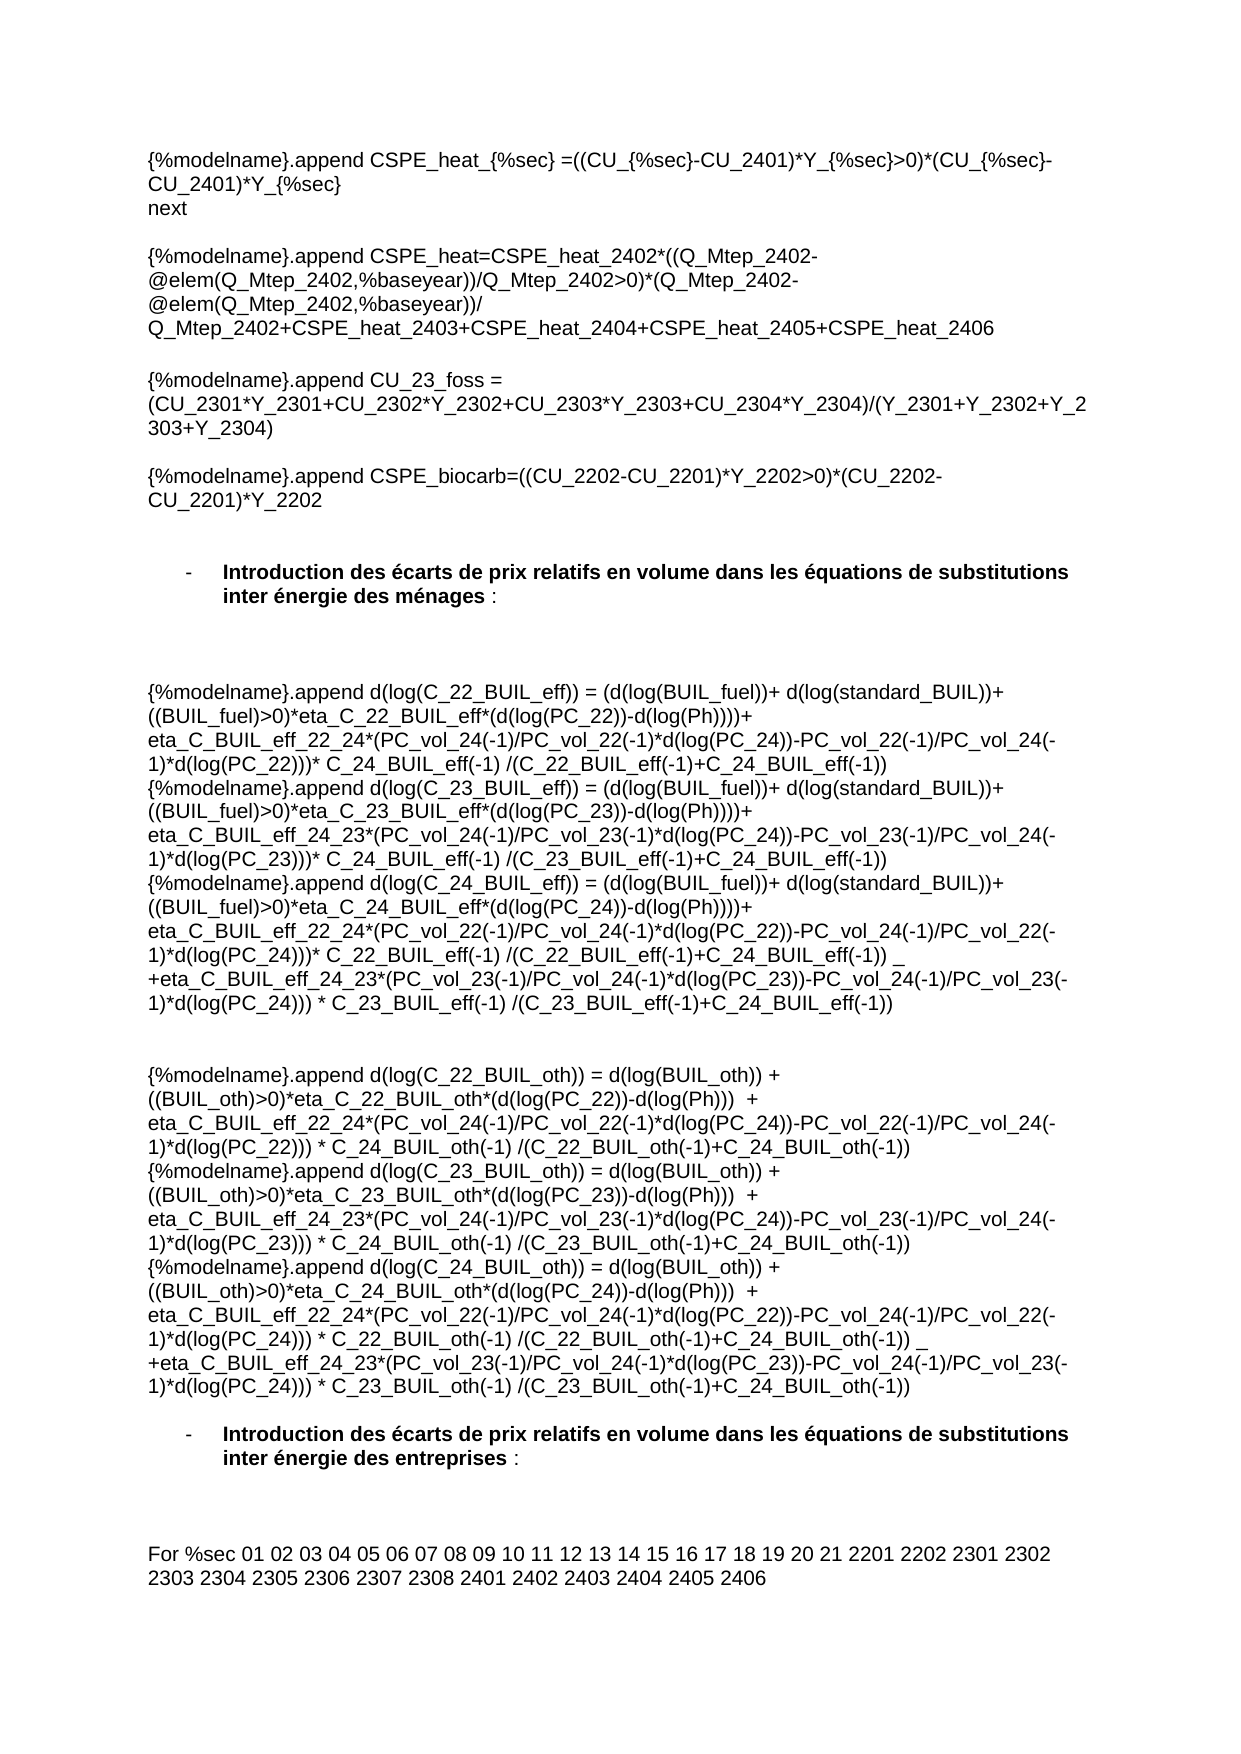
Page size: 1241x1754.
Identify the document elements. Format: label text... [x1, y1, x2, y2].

text {%modelname}.append d(log(C_22_BUIL_eff)) = (d(log(BUIL_fuel))+ d(log(standard_BUIL))+ ((BUIL_fuel)>0)*eta_C_22_BUIL_eff*(d(log(PC_22))-d(log(Ph))))+ eta_C_BUIL_eff_22_24*(PC_vol_24(-1)/PC_vol_22(-1)*d(log(PC_24))-PC_vol_22(-1)/PC_vol_24(-1)*d(log(PC_22)))* C_24_BUIL_eff(-1) /(C_22_BUIL_eff(-1)+C_24_BUIL_eff(-1)) [148, 679, 1093, 775]
text {%modelname}.append d(log(C_23_BUIL_eff)) = (d(log(BUIL_fuel))+ d(log(standard_BUIL))+ ((BUIL_fuel)>0)*eta_C_23_BUIL_eff*(d(log(PC_23))-d(log(Ph))))+ eta_C_BUIL_eff_24_23*(PC_vol_24(-1)/PC_vol_23(-1)*d(log(PC_24))-PC_vol_23(-1)/PC_vol_24(-1)*d(log(PC_23)))* C_24_BUIL_eff(-1) /(C_23_BUIL_eff(-1)+C_24_BUIL_eff(-1)) [148, 775, 1093, 871]
text {%modelname}.append CSPE_biocarb=((CU_2202-CU_2201)*Y_2202>0)*(CU_2202-CU_2201)*Y_2202 [148, 464, 1093, 512]
text +eta_C_BUIL_eff_24_23*(PC_vol_23(-1)/PC_vol_24(-1)*d(log(PC_23))-PC_vol_24(-1)/PC_vol_23(-1)*d(log(PC_24))) * C_23_BUIL_eff(-1) /(C_23_BUIL_eff(-1)+C_24_BUIL_eff(-1)) [148, 967, 1093, 1015]
text For %sec 01 02 03 04 05 06 07 08 09 10 11 12 13 14 15 16 17 18 19 20 21 2201 2202 2301 2302 2303 2304 2305 2306 2307 2308 2401 2402 2403 2404 2405 2406 [148, 1542, 1093, 1590]
text {%modelname}.append CSPE_heat_{%sec} =((CU_{%sec}-CU_2401)*Y_{%sec}>0)*(CU_{%sec}-CU_2401)*Y_{%sec} [148, 148, 1093, 196]
text {%modelname}.append d(log(C_23_BUIL_oth)) = d(log(BUIL_oth)) + ((BUIL_oth)>0)*eta_C_23_BUIL_oth*(d(log(PC_23))-d(log(Ph))) + eta_C_BUIL_eff_24_23*(PC_vol_24(-1)/PC_vol_23(-1)*d(log(PC_24))-PC_vol_23(-1)/PC_vol_24(-1)*d(log(PC_23))) * C_24_BUIL_oth(-1) /(C_23_BUIL_oth(-1)+C_24_BUIL_oth(-1)) [148, 1159, 1093, 1254]
text +eta_C_BUIL_eff_24_23*(PC_vol_23(-1)/PC_vol_24(-1)*d(log(PC_23))-PC_vol_24(-1)/PC_vol_23(-1)*d(log(PC_24))) * C_23_BUIL_oth(-1) /(C_23_BUIL_oth(-1)+C_24_BUIL_oth(-1)) [148, 1350, 1093, 1398]
text next [148, 196, 1093, 219]
text {%modelname}.append d(log(C_24_BUIL_eff)) = (d(log(BUIL_fuel))+ d(log(standard_BUIL))+ ((BUIL_fuel)>0)*eta_C_24_BUIL_eff*(d(log(PC_24))-d(log(Ph))))+ eta_C_BUIL_eff_22_24*(PC_vol_22(-1)/PC_vol_24(-1)*d(log(PC_22))-PC_vol_24(-1)/PC_vol_22(-1)*d(log(PC_24)))* C_22_BUIL_eff(-1) /(C_22_BUIL_eff(-1)+C_24_BUIL_eff(-1)) _ [148, 871, 1093, 967]
list Introduction des écarts de prix relatifs en volume dans les équations de substitutions inter énergie des entreprises : [185, 1422, 1093, 1470]
list Introduction des écarts de prix relatifs en volume dans les équations de substitutions inter énergie des ménages : [185, 560, 1093, 608]
text {%modelname}.append CU_23_foss = (CU_2301*Y_2301+CU_2302*Y_2302+CU_2303*Y_2303+CU_2304*Y_2304)/(Y_2301+Y_2302+Y_2303+Y_2304) [148, 368, 1093, 440]
text {%modelname}.append CSPE_heat=CSPE_heat_2402*((Q_Mtep_2402-@elem(Q_Mtep_2402,%baseyear))/Q_Mtep_2402>0)*(Q_Mtep_2402-@elem(Q_Mtep_2402,%baseyear))/Q_Mtep_2402+CSPE_heat_2403+CSPE_heat_2404+CSPE_heat_2405+CSPE_heat_2406 [148, 243, 1093, 339]
text {%modelname}.append d(log(C_22_BUIL_oth)) = d(log(BUIL_oth)) + ((BUIL_oth)>0)*eta_C_22_BUIL_oth*(d(log(PC_22))-d(log(Ph))) + eta_C_BUIL_eff_22_24*(PC_vol_24(-1)/PC_vol_22(-1)*d(log(PC_24))-PC_vol_22(-1)/PC_vol_24(-1)*d(log(PC_22))) * C_24_BUIL_oth(-1) /(C_22_BUIL_oth(-1)+C_24_BUIL_oth(-1)) [148, 1063, 1093, 1159]
text {%modelname}.append d(log(C_24_BUIL_oth)) = d(log(BUIL_oth)) + ((BUIL_oth)>0)*eta_C_24_BUIL_oth*(d(log(PC_24))-d(log(Ph))) + eta_C_BUIL_eff_22_24*(PC_vol_22(-1)/PC_vol_24(-1)*d(log(PC_22))-PC_vol_24(-1)/PC_vol_22(-1)*d(log(PC_24))) * C_22_BUIL_oth(-1) /(C_22_BUIL_oth(-1)+C_24_BUIL_oth(-1)) _ [148, 1254, 1093, 1350]
